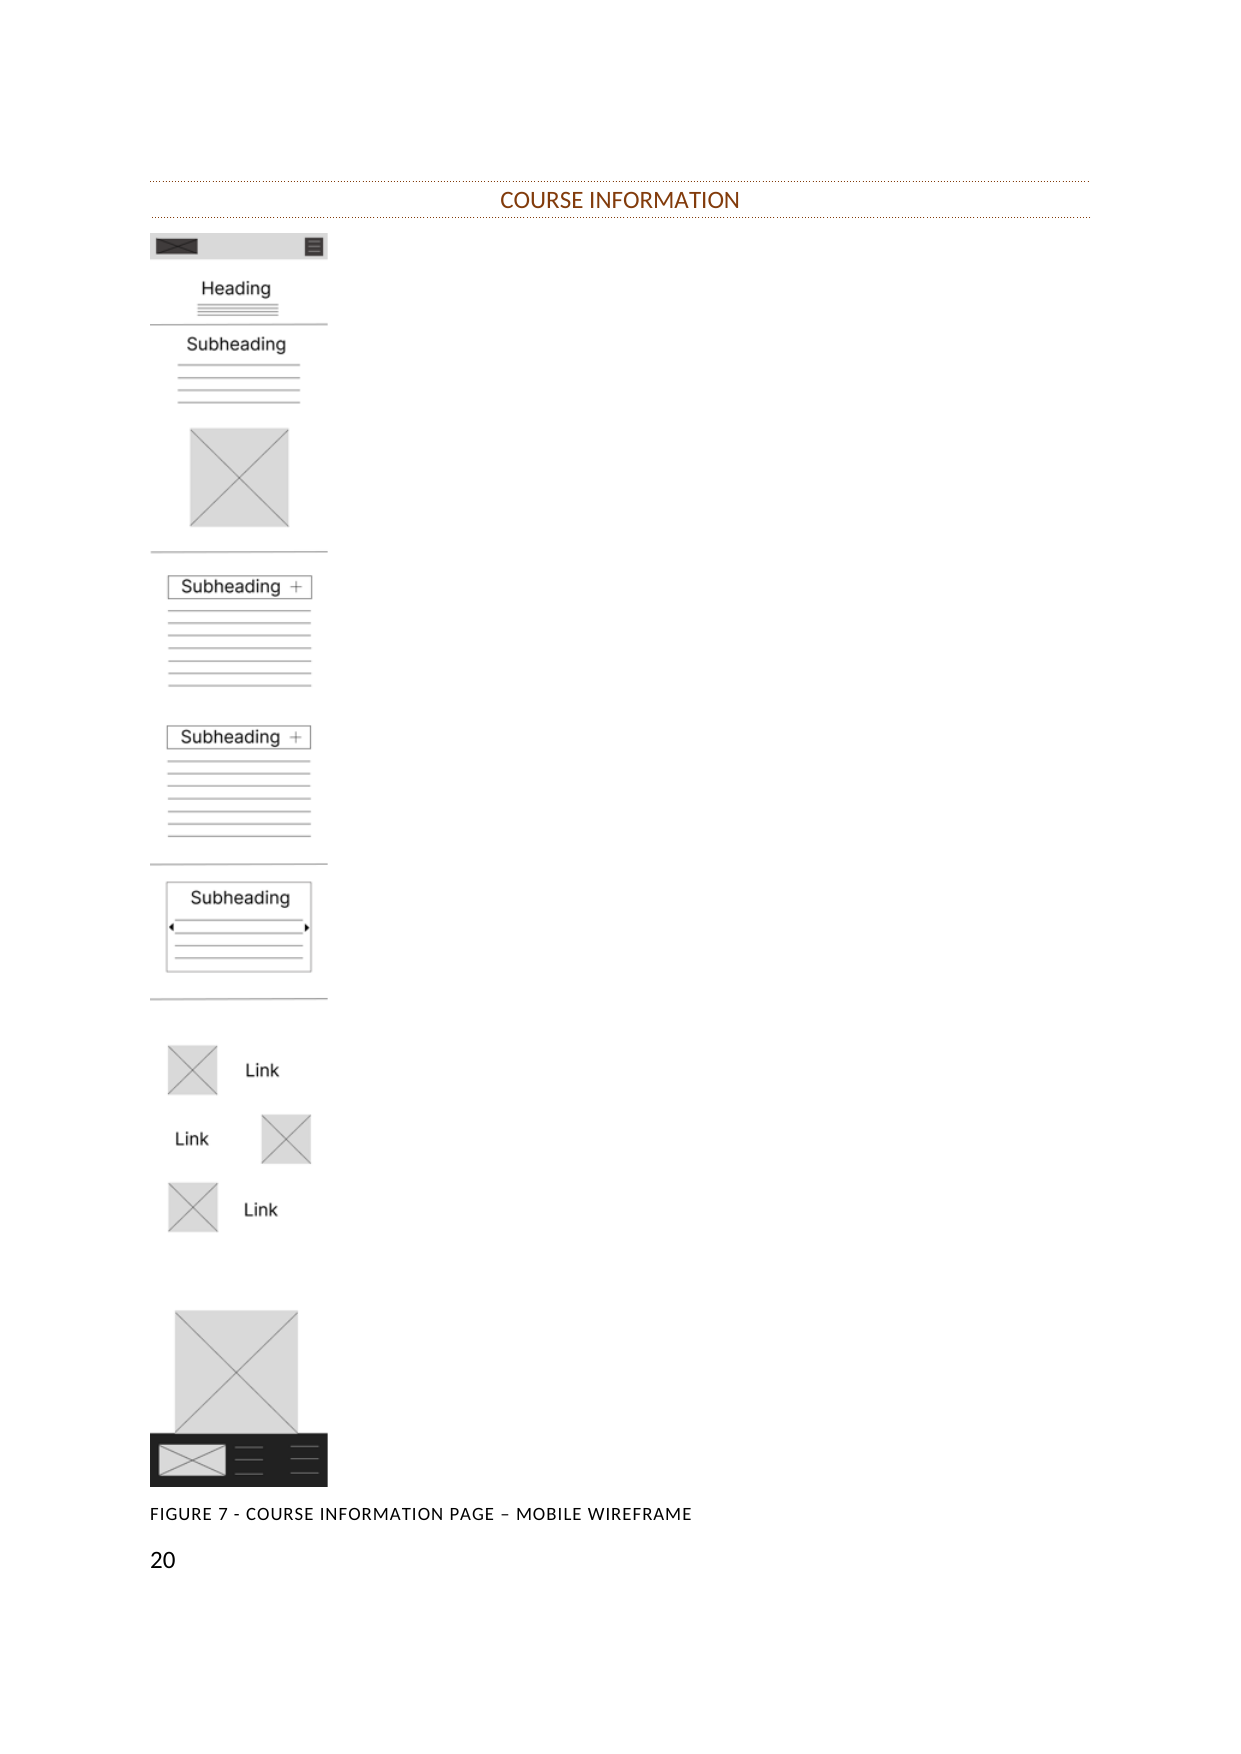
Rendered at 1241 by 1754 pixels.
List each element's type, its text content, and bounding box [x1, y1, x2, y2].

picture [150, 233, 328, 1487]
subtitle Course Information [150, 181, 1090, 218]
text Figure 7 - Course Information Page – Mobile Wireframe [150, 1502, 1090, 1525]
